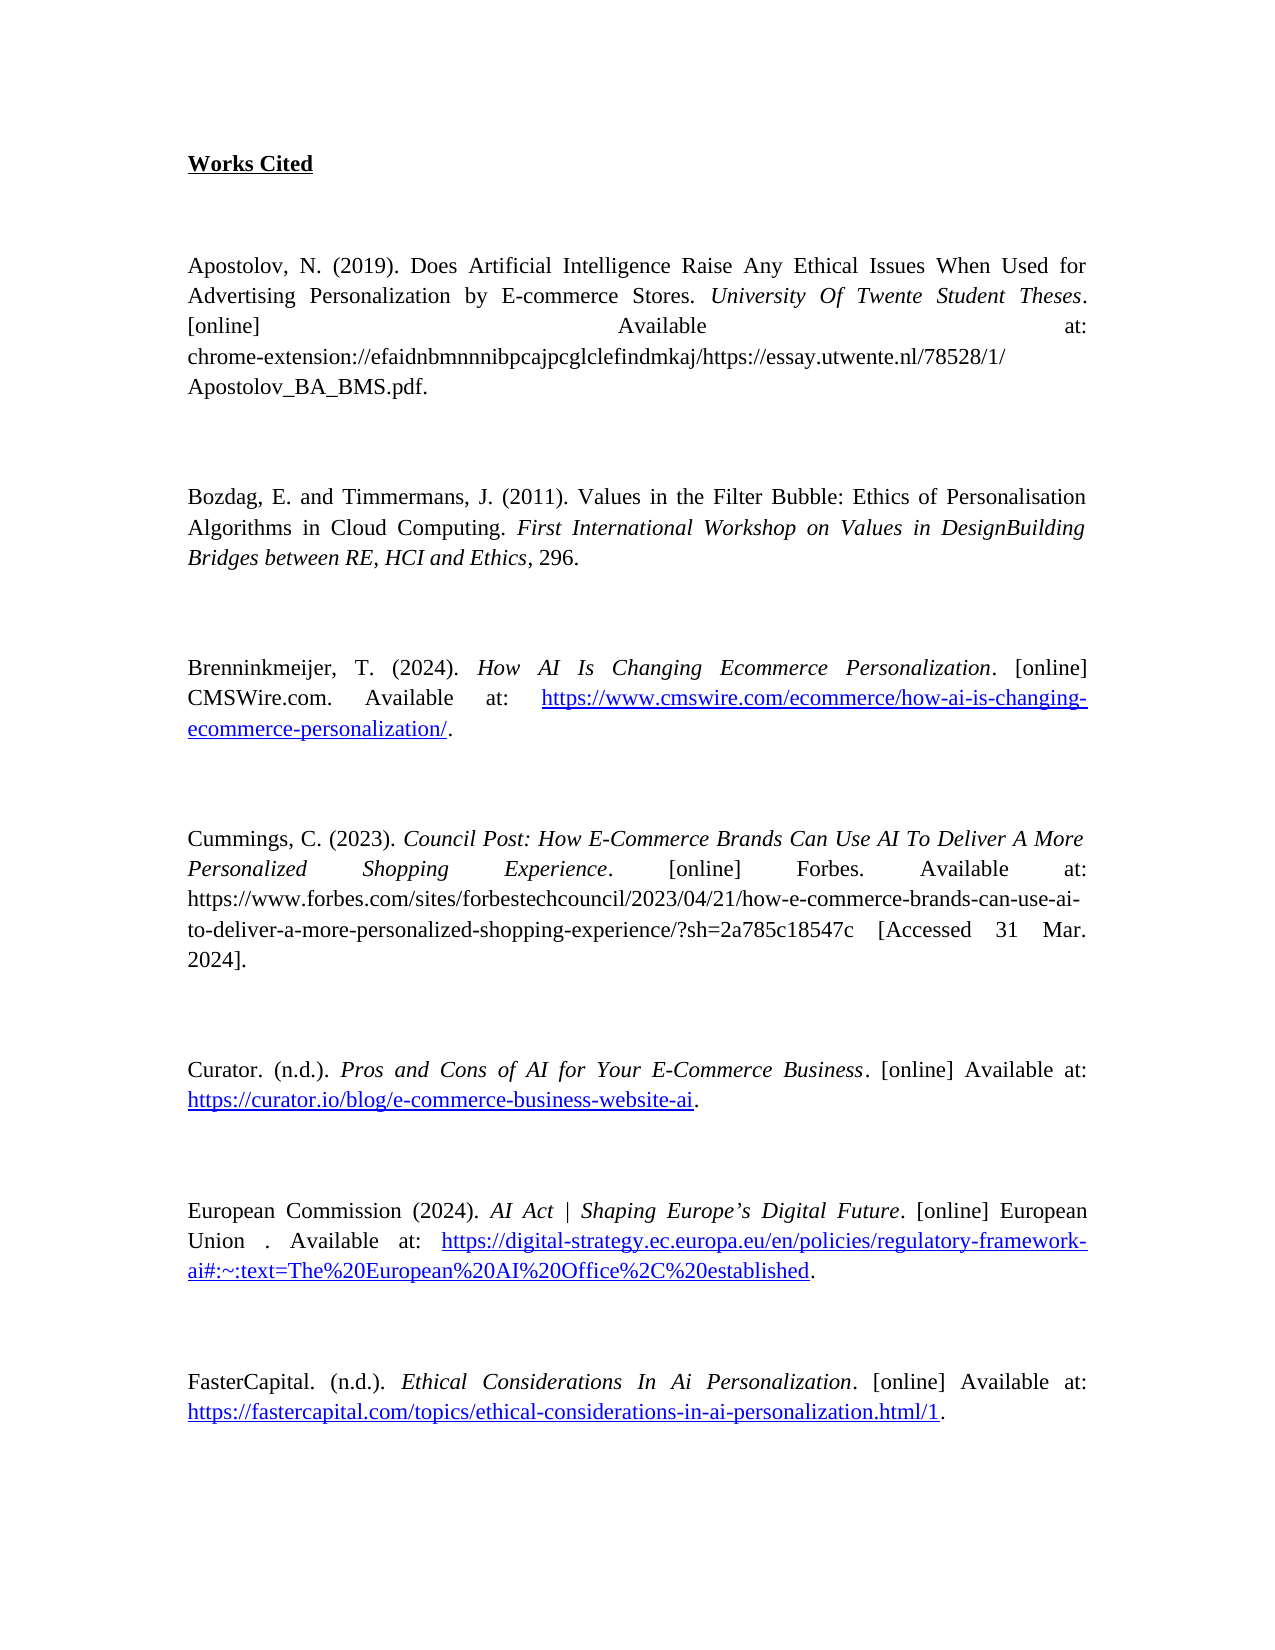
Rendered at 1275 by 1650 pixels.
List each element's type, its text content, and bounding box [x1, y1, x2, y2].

text Bozdag, E. and Timmermans, J. (2011). Values in the Filter Bubble: Ethics of Personalisation Algorithms in Cloud Computing. First International Workshop on Values in DesignBuilding Bridges between RE, HCI and Ethics, 296. [187, 483, 1087, 570]
text Cummings, C. (2023). Council Post: How E-Commerce Brands Can Use AI To Deliver A More Personalized Shopping Experience. [online] Forbes. Available at: https://www.forbes.com/sites/forbestechcouncil/2023/04/21/how-e-commerce-brands-can-use-ai-to-deliver-a-more-personalized-shopping-experience/?sh=2a785c18547c [Accessed 31 Mar. 2024]. [187, 825, 1087, 972]
text Apostolov, N. (2019). Does Artificial Intelligence Raise Any Ethical Issues When Used for Advertising Personalization by E-commerce Stores. University Of Twente Student Theses. [online] Available at: chrome-extension://efaidnbmnnnibpcajpcglclefindmkaj/https://essay.utwente.nl/78528/1/Apostolov_BA_BMS.pdf. [187, 252, 1087, 399]
text Curator. (n.d.). Pros and Cons of AI for Your E-Commerce Business. [online] Available at: https://curator.io/blog/e-commerce-business-website-ai. [187, 1056, 1087, 1113]
text FasterCapital. (n.d.). Ethical Considerations In Ai Personalization. [online] Available at: https://fastercapital.com/topics/ethical-considerations-in-ai-personalization.html/1. [187, 1368, 1087, 1424]
text Brenninkmeijer, T. (2024). How AI Is Changing Ecommerce Personalization. [online] CMSWire.com. Available at: https://www.cmswire.com/ecommerce/how-ai-is-changing-ecommerce-personalization/. [187, 654, 1087, 741]
text European Commission (2024). AI Act | Shaping Europe’s Digital Future. [online] European Union . Available at: https://digital-strategy.ec.europa.eu/en/policies/regulatory-framework-ai#:~:text=The%20European%20AI%20Office%2C%20established. [187, 1197, 1087, 1284]
text Works Cited [187, 150, 1087, 176]
